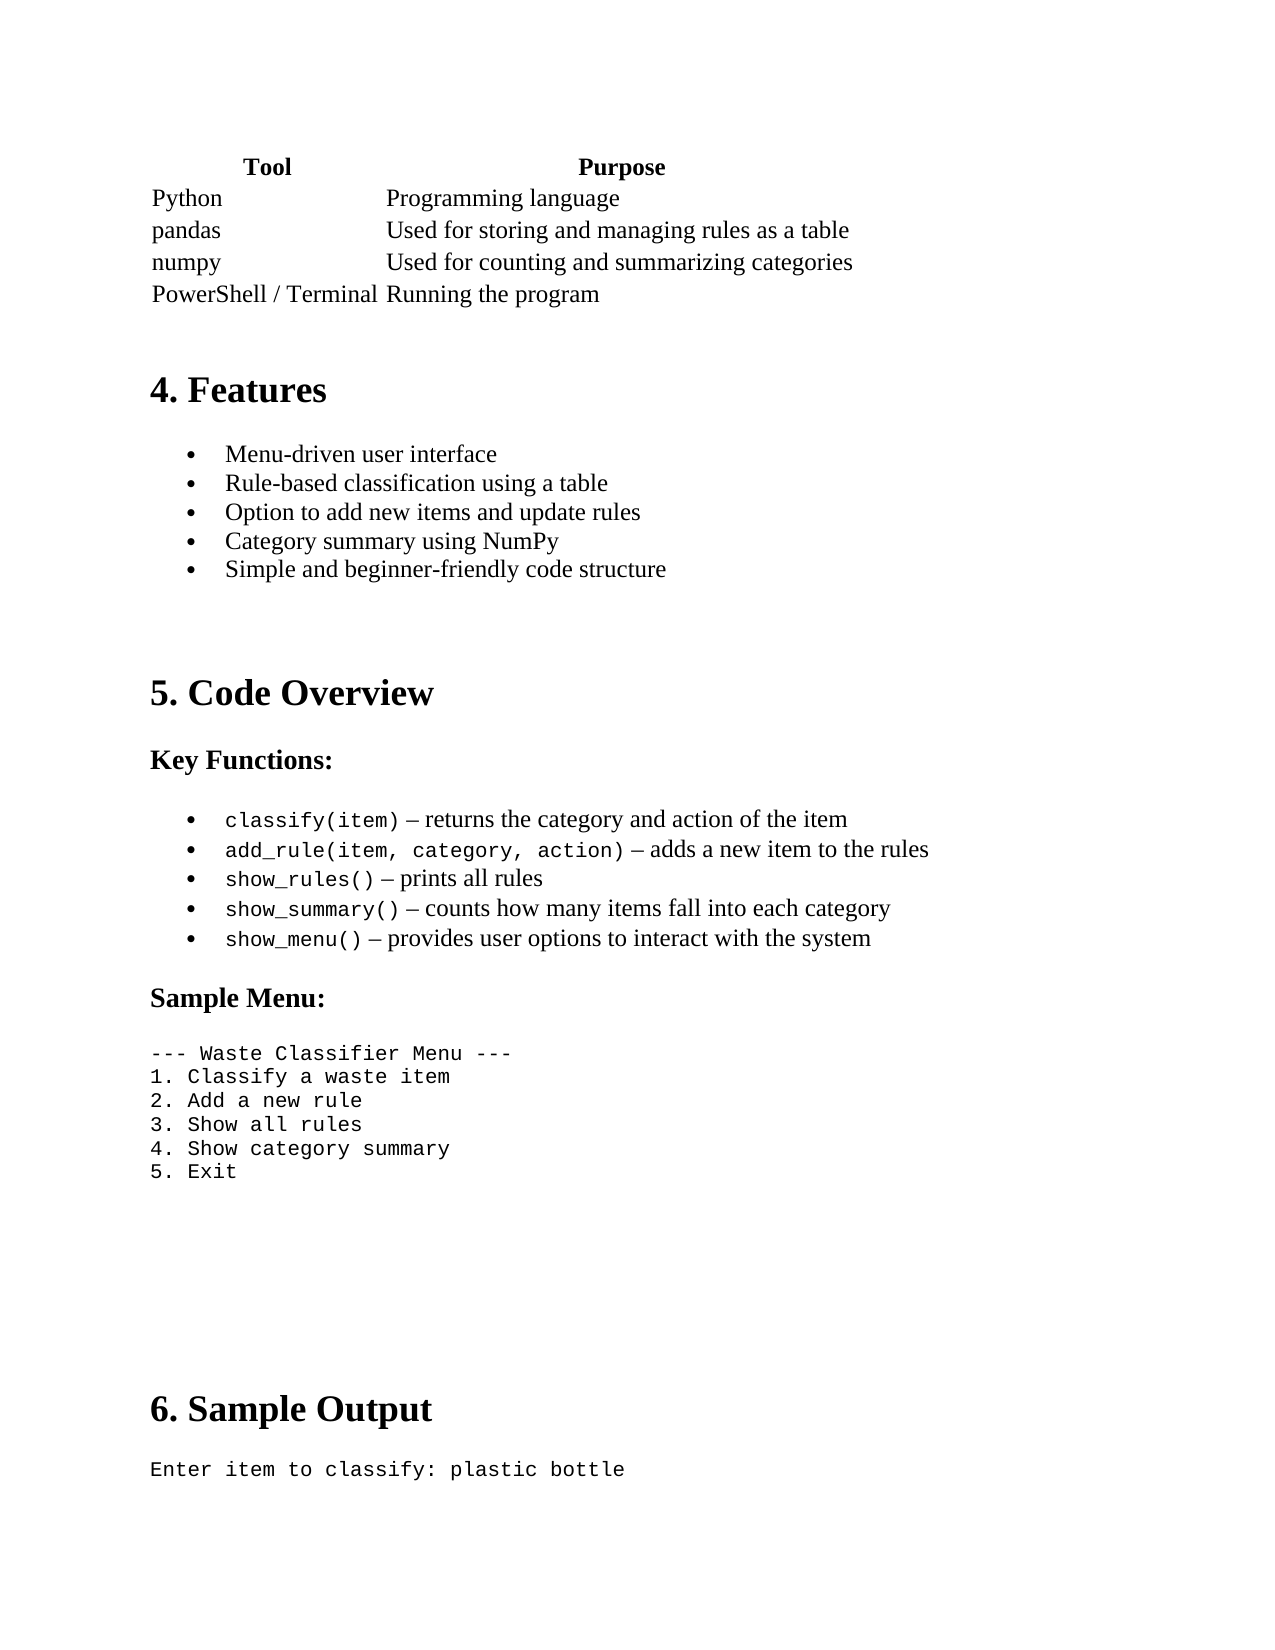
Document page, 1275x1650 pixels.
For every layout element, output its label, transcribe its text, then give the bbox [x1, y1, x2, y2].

list Option to add new items and update rules [187, 497, 1125, 526]
text --- Waste Classifier Menu --- [150, 1043, 1125, 1067]
text Sample Menu: [150, 981, 1125, 1014]
text Key Functions: [150, 743, 1125, 775]
list Menu-driven user interface [187, 439, 1125, 468]
table_header Tool [150, 150, 384, 182]
list show_menu() – provides user options to interact with the system [187, 923, 1125, 952]
table_cell Programming language [384, 182, 859, 214]
table_cell Running the program [384, 278, 859, 309]
text 6. Sample Output [150, 1386, 1125, 1429]
text 4. Show category summary [150, 1137, 1125, 1161]
list show_summary() – counts how many items fall into each category [187, 893, 1125, 923]
text 5. Code Overview [150, 670, 1125, 713]
table_cell numpy [150, 246, 384, 277]
list Category summary using NumPy [187, 526, 1125, 554]
table_cell pandas [150, 214, 384, 246]
text 5. Exit [150, 1161, 1125, 1185]
table_cell Python [150, 182, 384, 214]
list classify(item) – returns the category and action of the item [187, 804, 1125, 834]
list Rule-based classification using a table [187, 468, 1125, 497]
list add_rule(item, category, action) – adds a new item to the rules [187, 834, 1125, 863]
text 4. Features [150, 367, 1125, 410]
table_cell Used for counting and summarizing categories [384, 246, 859, 277]
text 1. Classify a waste item [150, 1067, 1125, 1090]
table_header Purpose [384, 150, 859, 182]
text 2. Add a new rule [150, 1090, 1125, 1114]
list show_rules() – prints all rules [187, 863, 1125, 893]
table_cell PowerShell / Terminal [150, 278, 384, 309]
list Simple and beginner-friendly code structure [187, 554, 1125, 583]
text Enter item to classify: plastic bottle [150, 1459, 1125, 1482]
text 3. Show all rules [150, 1114, 1125, 1137]
table_cell Used for storing and managing rules as a table [384, 214, 859, 246]
